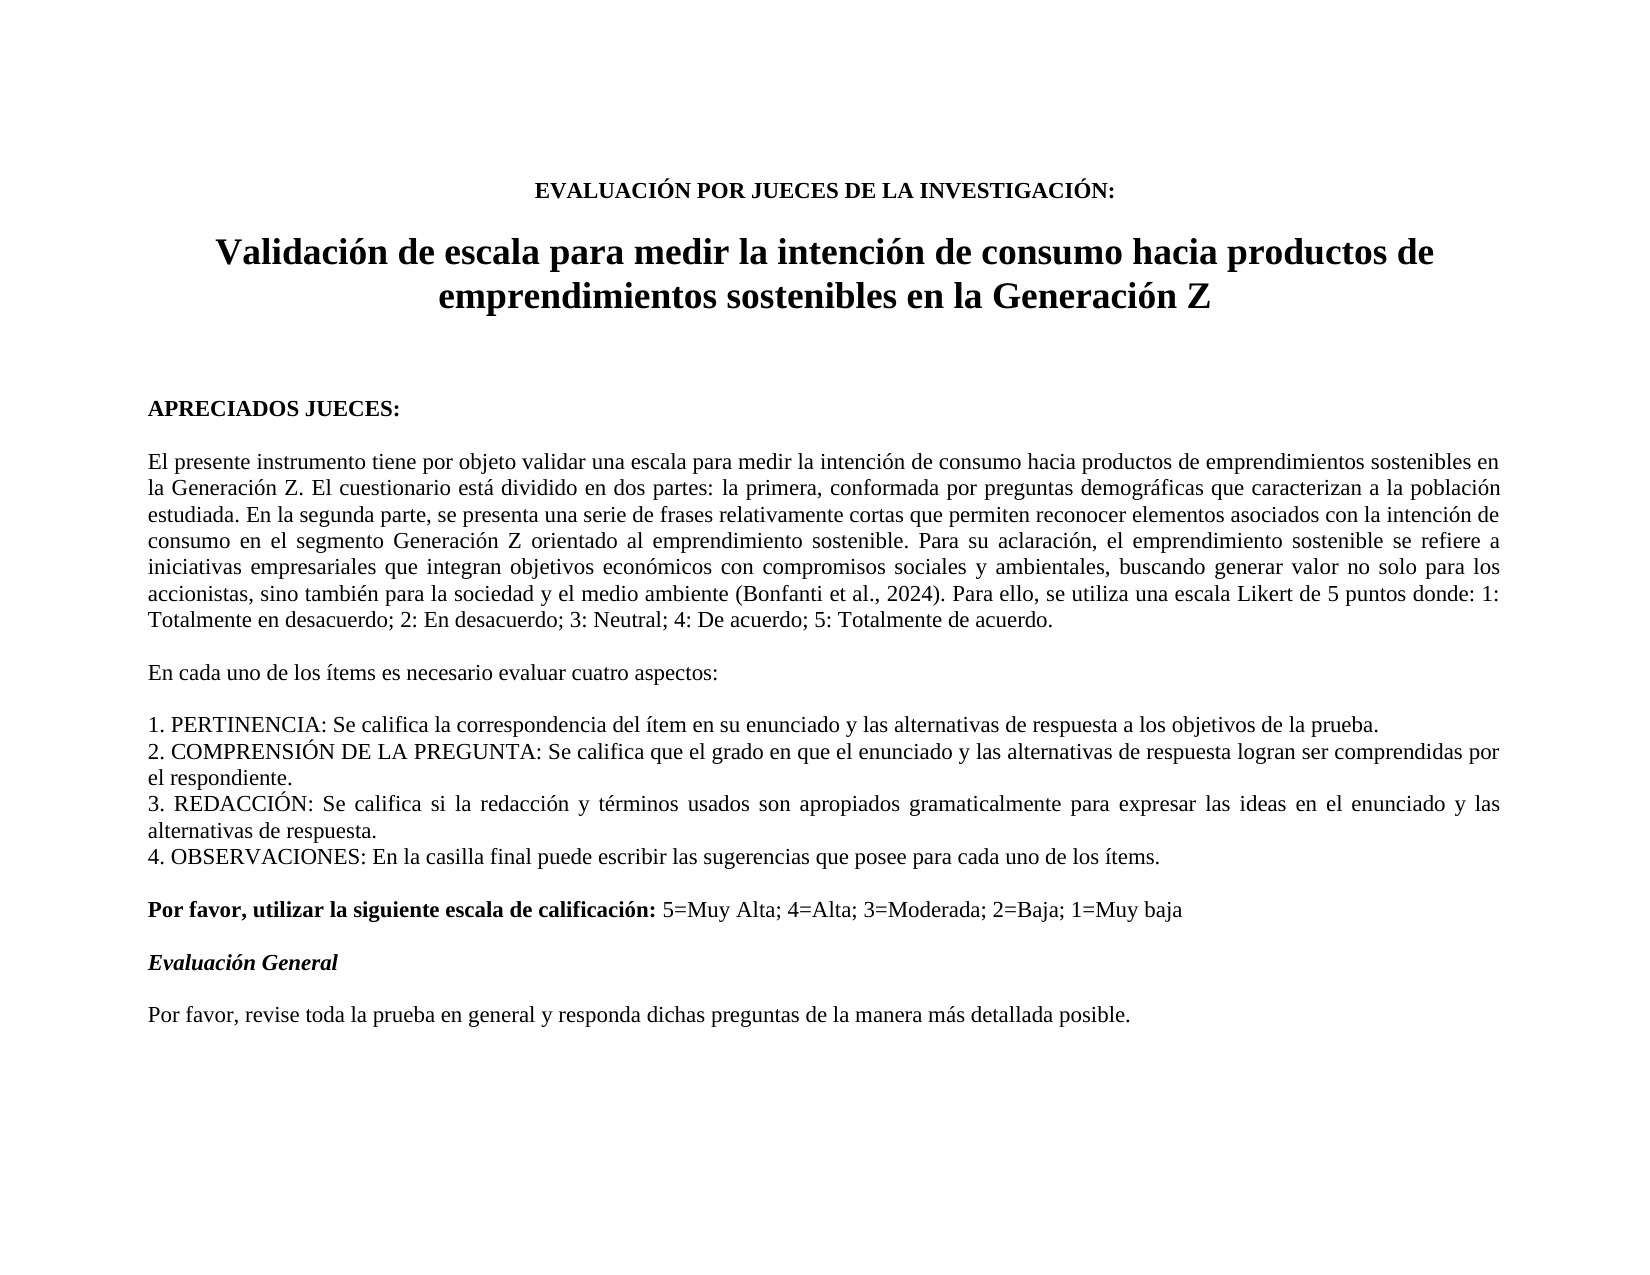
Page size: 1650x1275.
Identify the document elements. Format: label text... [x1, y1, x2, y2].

text 3. REDACCIÓN: Se califica si la redacción y términos usados son apropiados gramaticalmente para expresar las ideas en el enunciado y las alternativas de respuesta. [148, 791, 1502, 843]
text Por favor, utilizar la siguiente escala de calificación: 5=Muy Alta; 4=Alta; 3=Moderada; 2=Baja; 1=Muy baja [148, 896, 1502, 922]
text Validación de escala para medir la intención de consumo hacia productos de emprendimientos sostenibles en la Generación Z [148, 230, 1502, 316]
text APRECIADOS JUECES: [148, 395, 1502, 422]
text 1. PERTINENCIA: Se califica la correspondencia del ítem en su enunciado y las alternativas de respuesta a los objetivos de la prueba. [148, 711, 1502, 738]
text 2. COMPRENSIÓN DE LA PREGUNTA: Se califica que el grado en que el enunciado y las alternativas de respuesta logran ser comprendidas por el respondiente. [148, 738, 1502, 791]
text Por favor, revise toda la prueba en general y responda dichas preguntas de la manera más detallada posible. [148, 1001, 1502, 1028]
text Evaluación General [148, 949, 1502, 975]
text En cada uno de los ítems es necesario evaluar cuatro aspectos: [148, 659, 1502, 685]
text EVALUACIÓN POR JUECES DE LA INVESTIGACIÓN: [148, 177, 1502, 203]
text 4. OBSERVACIONES: En la casilla final puede escribir las sugerencias que posee para cada uno de los ítems. [148, 843, 1502, 869]
text El presente instrumento tiene por objeto validar una escala para medir la intención de consumo hacia productos de emprendimientos sostenibles en la Generación Z. El cuestionario está dividido en dos partes: la primera, conformada por preguntas demográficas que caracterizan a la población estudiada. En la segunda parte, se presenta una serie de frases relativamente cortas que permiten reconocer elementos asociados con la intención de consumo en el segmento Generación Z orientado al emprendimiento sostenible. Para su aclaración, el emprendimiento sostenible se refiere a iniciativas empresariales que integran objetivos económicos con compromisos sociales y ambientales, buscando generar valor no solo para los accionistas, sino también para la sociedad y el medio ambiente (Bonfanti et al., 2024). Para ello, se utiliza una escala Likert de 5 puntos donde: 1: Totalmente en desacuerdo; 2: En desacuerdo; 3: Neutral; 4: De acuerdo; 5: Totalmente de acuerdo. [148, 448, 1502, 632]
